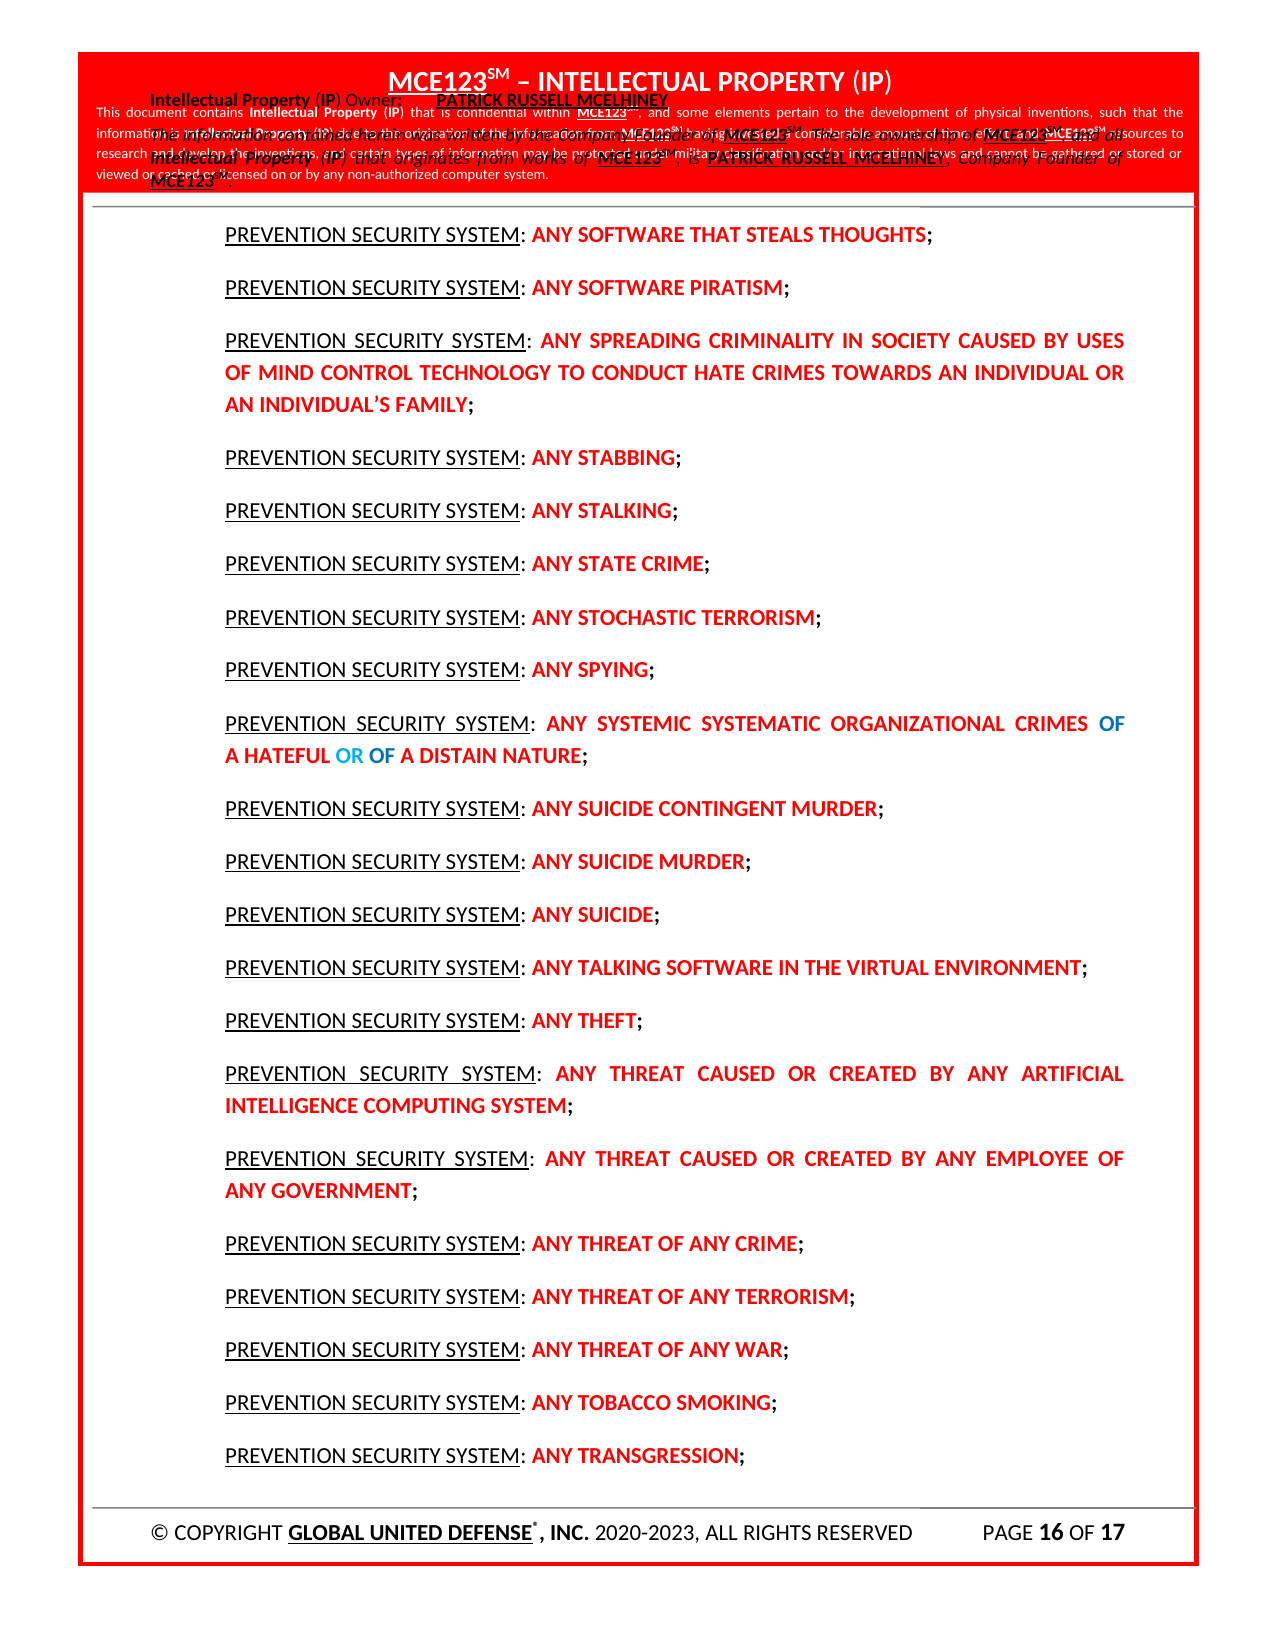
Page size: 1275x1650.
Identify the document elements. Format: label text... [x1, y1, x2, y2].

text PREVENTION SECURITY SYSTEM: ANY TOBACCO SMOKING; [187, 1388, 1125, 1416]
text PREVENTION SECURITY SYSTEM: ANY STABBING; [187, 443, 1125, 472]
text PREVENTION SECURITY SYSTEM: ANY THREAT OF ANY CRIME; [187, 1229, 1125, 1257]
text PREVENTION SECURITY SYSTEM: ANY THREAT CAUSED OR CREATED BY ANY ARTIFICIAL INTELLIGENCE COMPUTING SYSTEM; [225, 1059, 1125, 1119]
text PREVENTION SECURITY SYSTEM: ANY TRANSGRESSION; [187, 1441, 1125, 1469]
text PREVENTION SECURITY SYSTEM: ANY SUICIDE; [187, 900, 1125, 928]
text PREVENTION SECURITY SYSTEM: ANY STOCHASTIC TERRORISM; [187, 603, 1125, 631]
text PREVENTION SECURITY SYSTEM: ANY SYSTEMIC SYSTEMATIC ORGANIZATIONAL CRIMES OF A HATEFUL OR OF A DISTAIN NATURE; [225, 709, 1125, 769]
text PREVENTION SECURITY SYSTEM: ANY SUICIDE CONTINGENT MURDER; [187, 794, 1125, 822]
text PREVENTION SECURITY SYSTEM: ANY THREAT CAUSED OR CREATED BY ANY EMPLOYEE OF ANY GOVERNMENT; [225, 1144, 1125, 1204]
text PREVENTION SECURITY SYSTEM: ANY SPYING; [187, 656, 1125, 684]
text PREVENTION SECURITY SYSTEM: ANY TALKING SOFTWARE IN THE VIRTUAL ENVIRONMENT; [187, 953, 1125, 981]
text PREVENTION SECURITY SYSTEM: ANY SPREADING CRIMINALITY IN SOCIETY CAUSED BY USES OF MIND CONTROL TECHNOLOGY TO CONDUCT HATE CRIMES TOWARDS AN INDIVIDUAL OR AN INDIVIDUAL’S FAMILY; [225, 326, 1125, 418]
text PREVENTION SECURITY SYSTEM: ANY THEFT; [187, 1006, 1125, 1034]
text PREVENTION SECURITY SYSTEM: ANY SUICIDE MURDER; [187, 847, 1125, 875]
text PREVENTION SECURITY SYSTEM: ANY THREAT OF ANY TERRORISM; [187, 1282, 1125, 1310]
text PREVENTION SECURITY SYSTEM: ANY SOFTWARE THAT STEALS THOUGHTS; [187, 220, 1125, 248]
text PREVENTION SECURITY SYSTEM: ANY STATE CRIME; [187, 549, 1125, 578]
text PREVENTION SECURITY SYSTEM: ANY STALKING; [187, 497, 1125, 524]
text PREVENTION SECURITY SYSTEM: ANY THREAT OF ANY WAR; [187, 1335, 1125, 1363]
text PREVENTION SECURITY SYSTEM: ANY SOFTWARE PIRATISM; [187, 273, 1125, 301]
